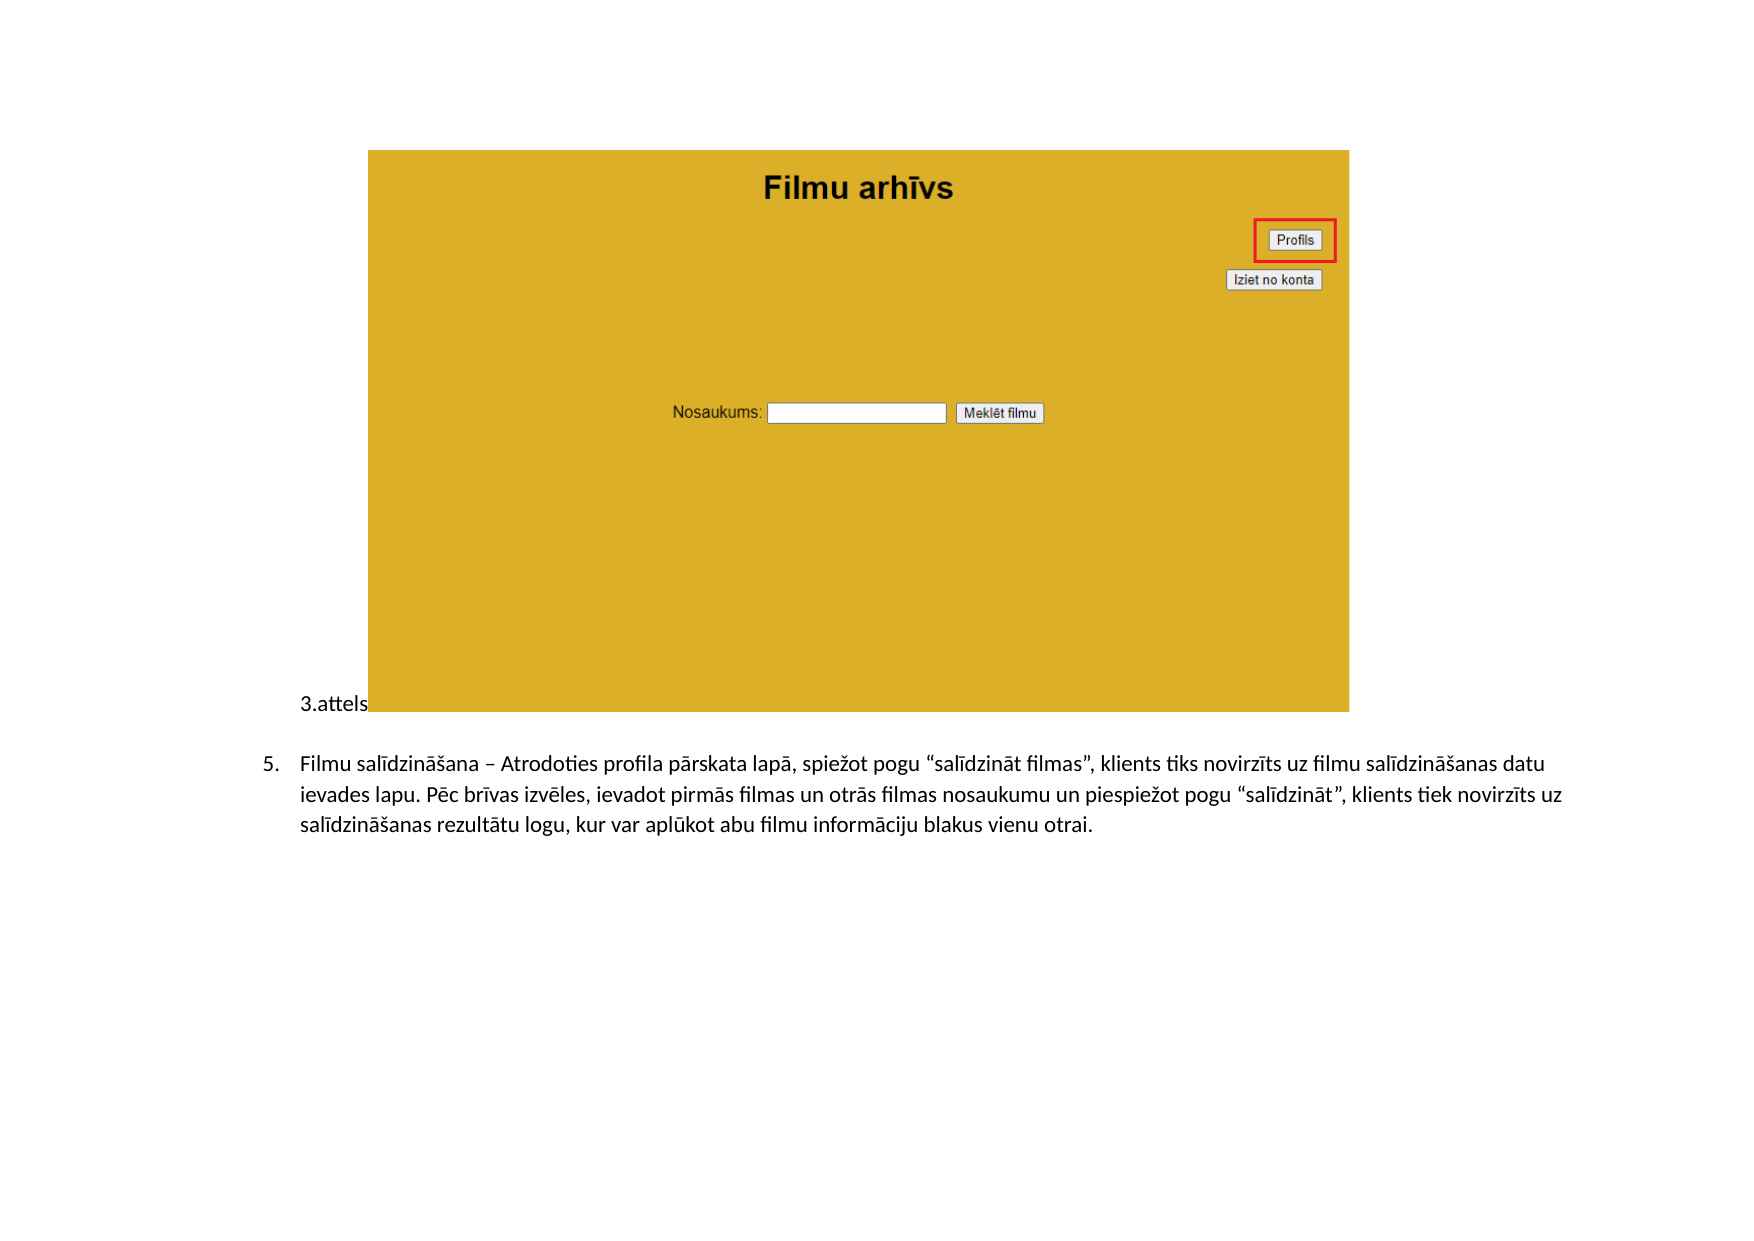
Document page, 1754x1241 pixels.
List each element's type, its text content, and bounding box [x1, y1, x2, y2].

list Filmu salīdzināšana – Atrodoties profila pārskata lapā, spiežot pogu “salīdzināt filmas”, klients tiks novirzīts uz filmu salīdzināšanas datu ievades lapu. Pēc brīvas izvēles, ievadot pirmās filmas un otrās filmas nosaukumu un piespiežot pogu “salīdzināt”, klients tiek novirzīts uz salīdzināšanas rezultātu logu, kur var aplūkot abu filmu informāciju blakus vienu otrai. [262, 749, 1604, 838]
picture [368, 150, 1350, 712]
